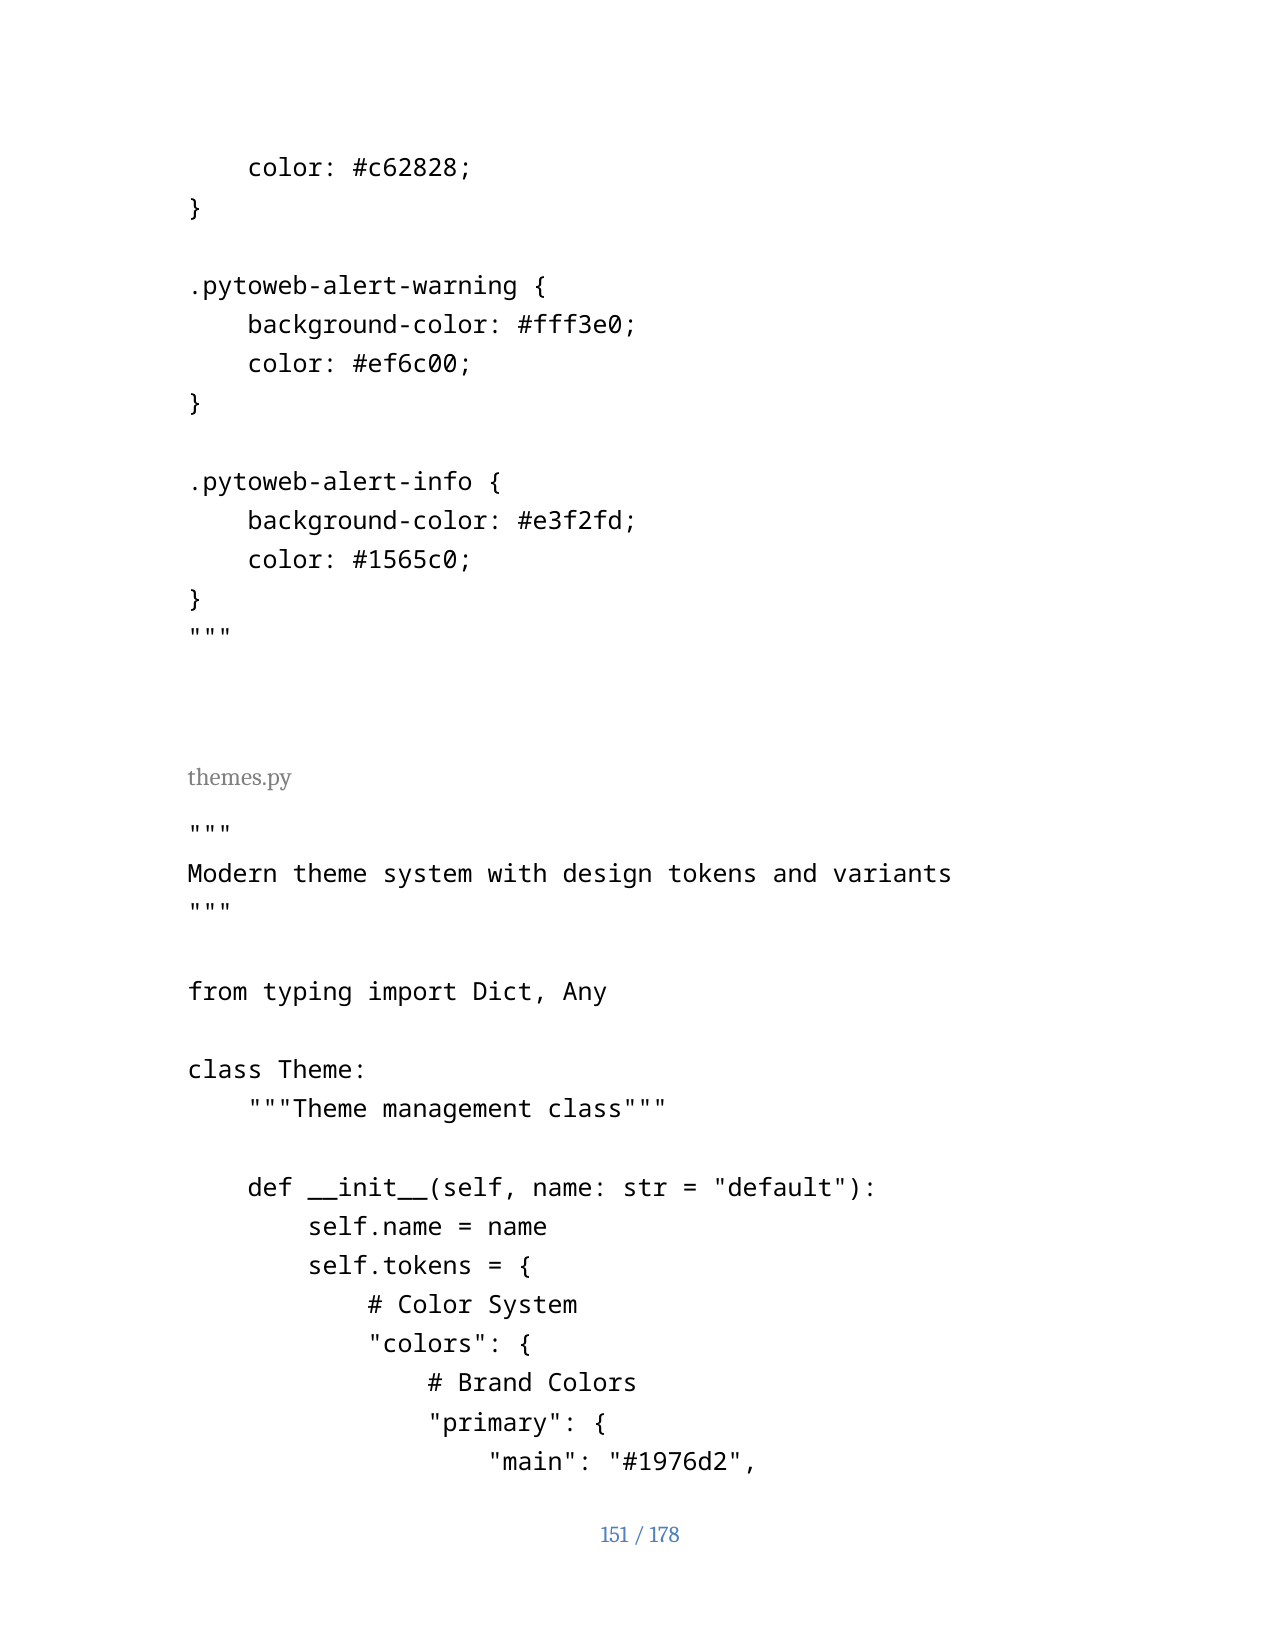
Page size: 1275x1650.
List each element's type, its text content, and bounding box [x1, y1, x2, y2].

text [187, 150, 1087, 684]
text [187, 817, 1087, 1477]
text themes.py [187, 763, 1087, 792]
